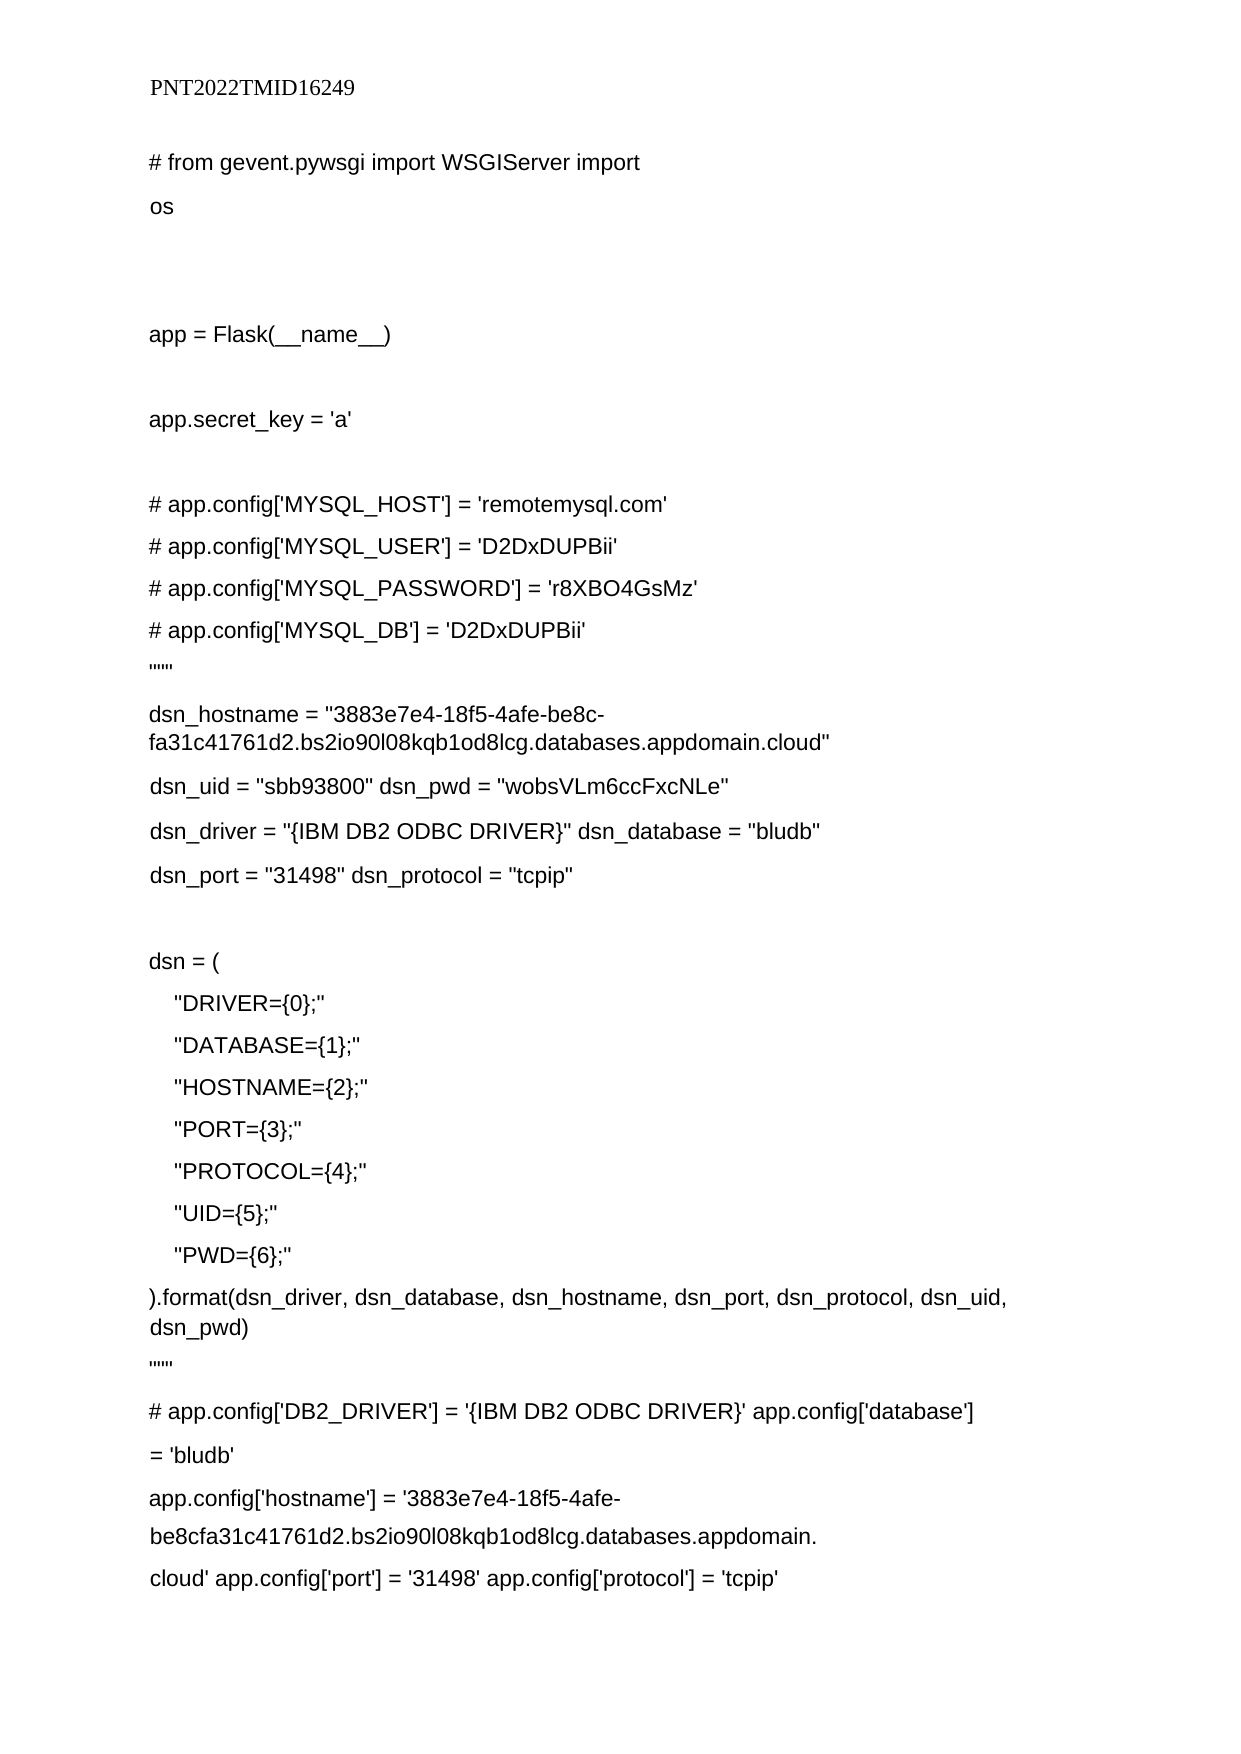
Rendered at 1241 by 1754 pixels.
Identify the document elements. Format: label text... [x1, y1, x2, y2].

text dsn_hostname = "3883e7e4-18f5-4afe-be8c- [148, 701, 1096, 728]
text # app.config['MYSQL_PASSWORD'] = 'r8XBO4GsMz' [148, 575, 1096, 601]
text "PORT={3};" [148, 1116, 1096, 1142]
text "DRIVER={0};" [148, 990, 1096, 1016]
text # from gevent.pywsgi import WSGIServer import os [148, 149, 642, 220]
text # app.config['MYSQL_HOST'] = 'remotemysql.com' [148, 491, 1096, 517]
text "DATABASE={1};" [148, 1032, 1096, 1058]
text # app.config['MYSQL_USER'] = 'D2DxDUPBii' [148, 533, 1096, 559]
text """ [148, 659, 1096, 686]
text "HOSTNAME={2};" [148, 1074, 1096, 1100]
text fa31c41761d2.bs2io90l08kqb1od8lcg.databases.appdomain.cloud" dsn_uid = "sbb93800" dsn_pwd = "wobsVLm6ccFxcNLe" dsn_driver = "{IBM DB2 ODBC DRIVER}" dsn_database = "bludb" dsn_port = "31498" dsn_protocol = "tcpip" [148, 729, 831, 889]
text # app.config['DB2_DRIVER'] = '{IBM DB2 ODBC DRIVER}' app.config['database'] = 'bludb' [148, 1398, 976, 1469]
text "UID={5};" [148, 1200, 1096, 1227]
text """ [148, 1356, 1096, 1382]
text app.secret_key = 'a' [148, 406, 1096, 432]
text dsn = ( [148, 948, 1096, 974]
text "PWD={6};" [148, 1242, 1096, 1269]
text "PROTOCOL={4};" [148, 1158, 1096, 1184]
text app = Flask(__name__) [148, 321, 1096, 348]
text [148, 1485, 827, 1591]
text ).format(dsn_driver, dsn_database, dsn_hostname, dsn_port, dsn_protocol, dsn_uid, dsn_pwd) [148, 1284, 1096, 1340]
text # app.config['MYSQL_DB'] = 'D2DxDUPBii' [148, 617, 1096, 643]
